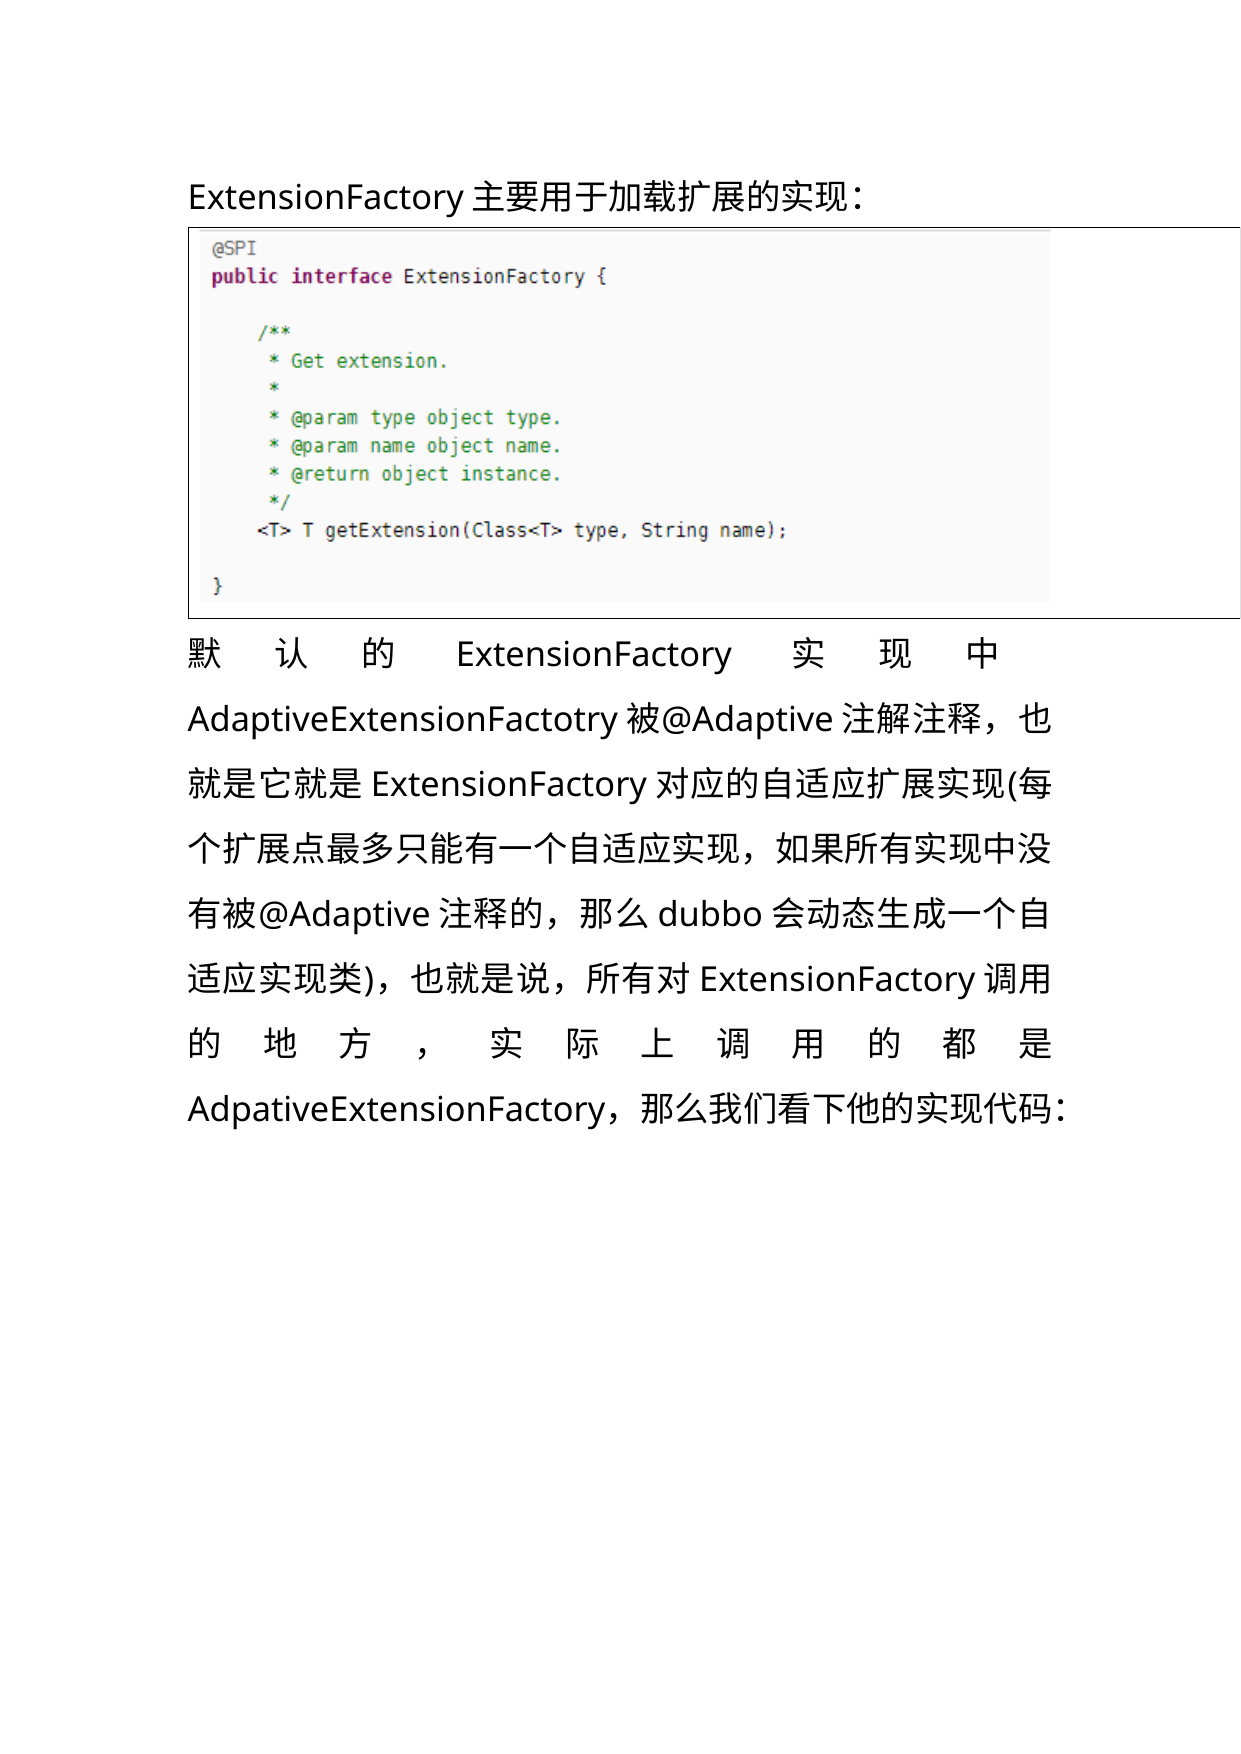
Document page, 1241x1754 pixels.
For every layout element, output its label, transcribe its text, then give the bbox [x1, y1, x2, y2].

text ExtensionFactory主要用于加载扩展的实现： [187, 162, 1053, 227]
picture [199, 228, 1051, 603]
text 默认的ExtensionFactory实现中，AdaptiveExtensionFactotry被@Adaptive注解注释，也就是它就是ExtensionFactory对应的自适应扩展实现(每个扩展点最多只能有一个自适应实现，如果所有实现中没有被@Adaptive注释的，那么dubbo会动态生成一个自适应实现类)，也就是说，所有对ExtensionFactory调用的地方，实际上调用的都是AdpativeExtensionFactory，那么我们看下他的实现代码： [187, 619, 1053, 1139]
table_header [189, 228, 1240, 618]
